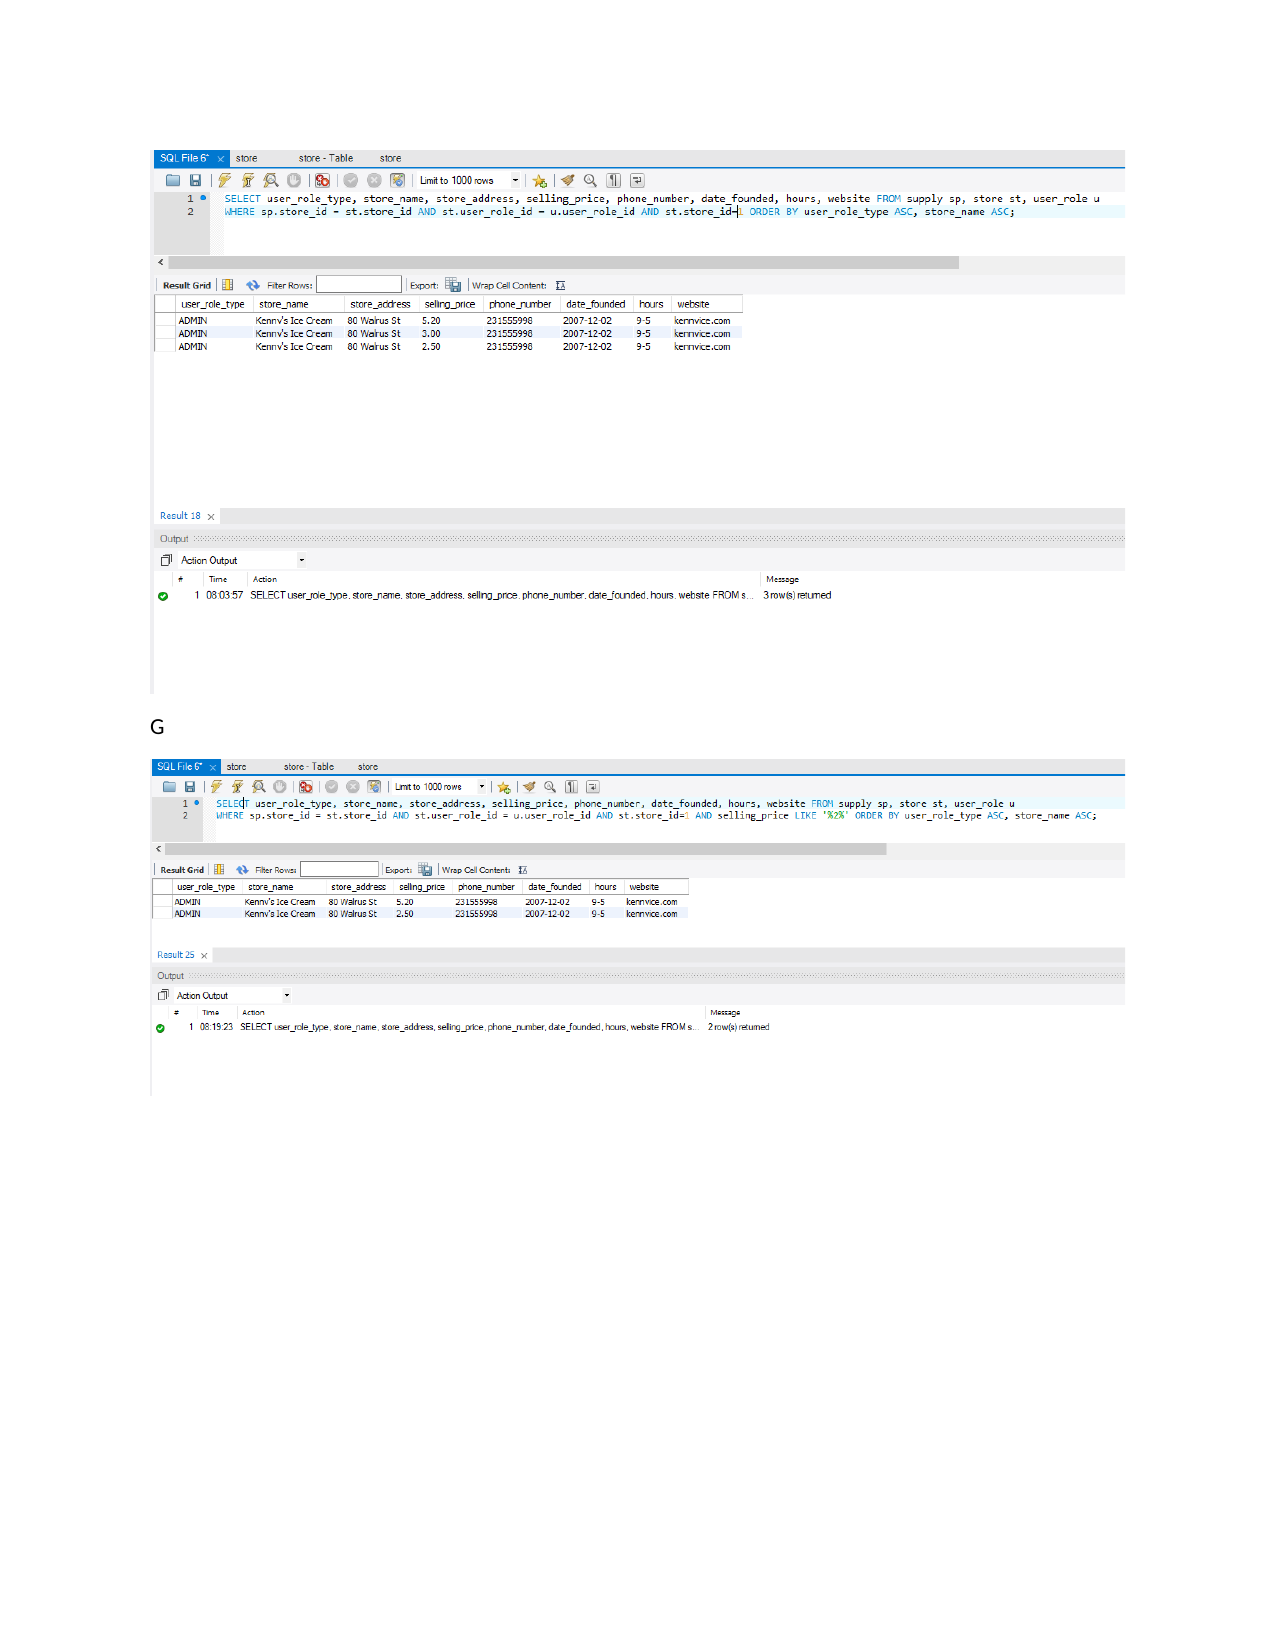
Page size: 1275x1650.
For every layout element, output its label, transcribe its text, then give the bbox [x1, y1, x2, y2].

picture [150, 759, 1125, 1096]
text G [150, 712, 1125, 740]
picture [150, 150, 1125, 694]
